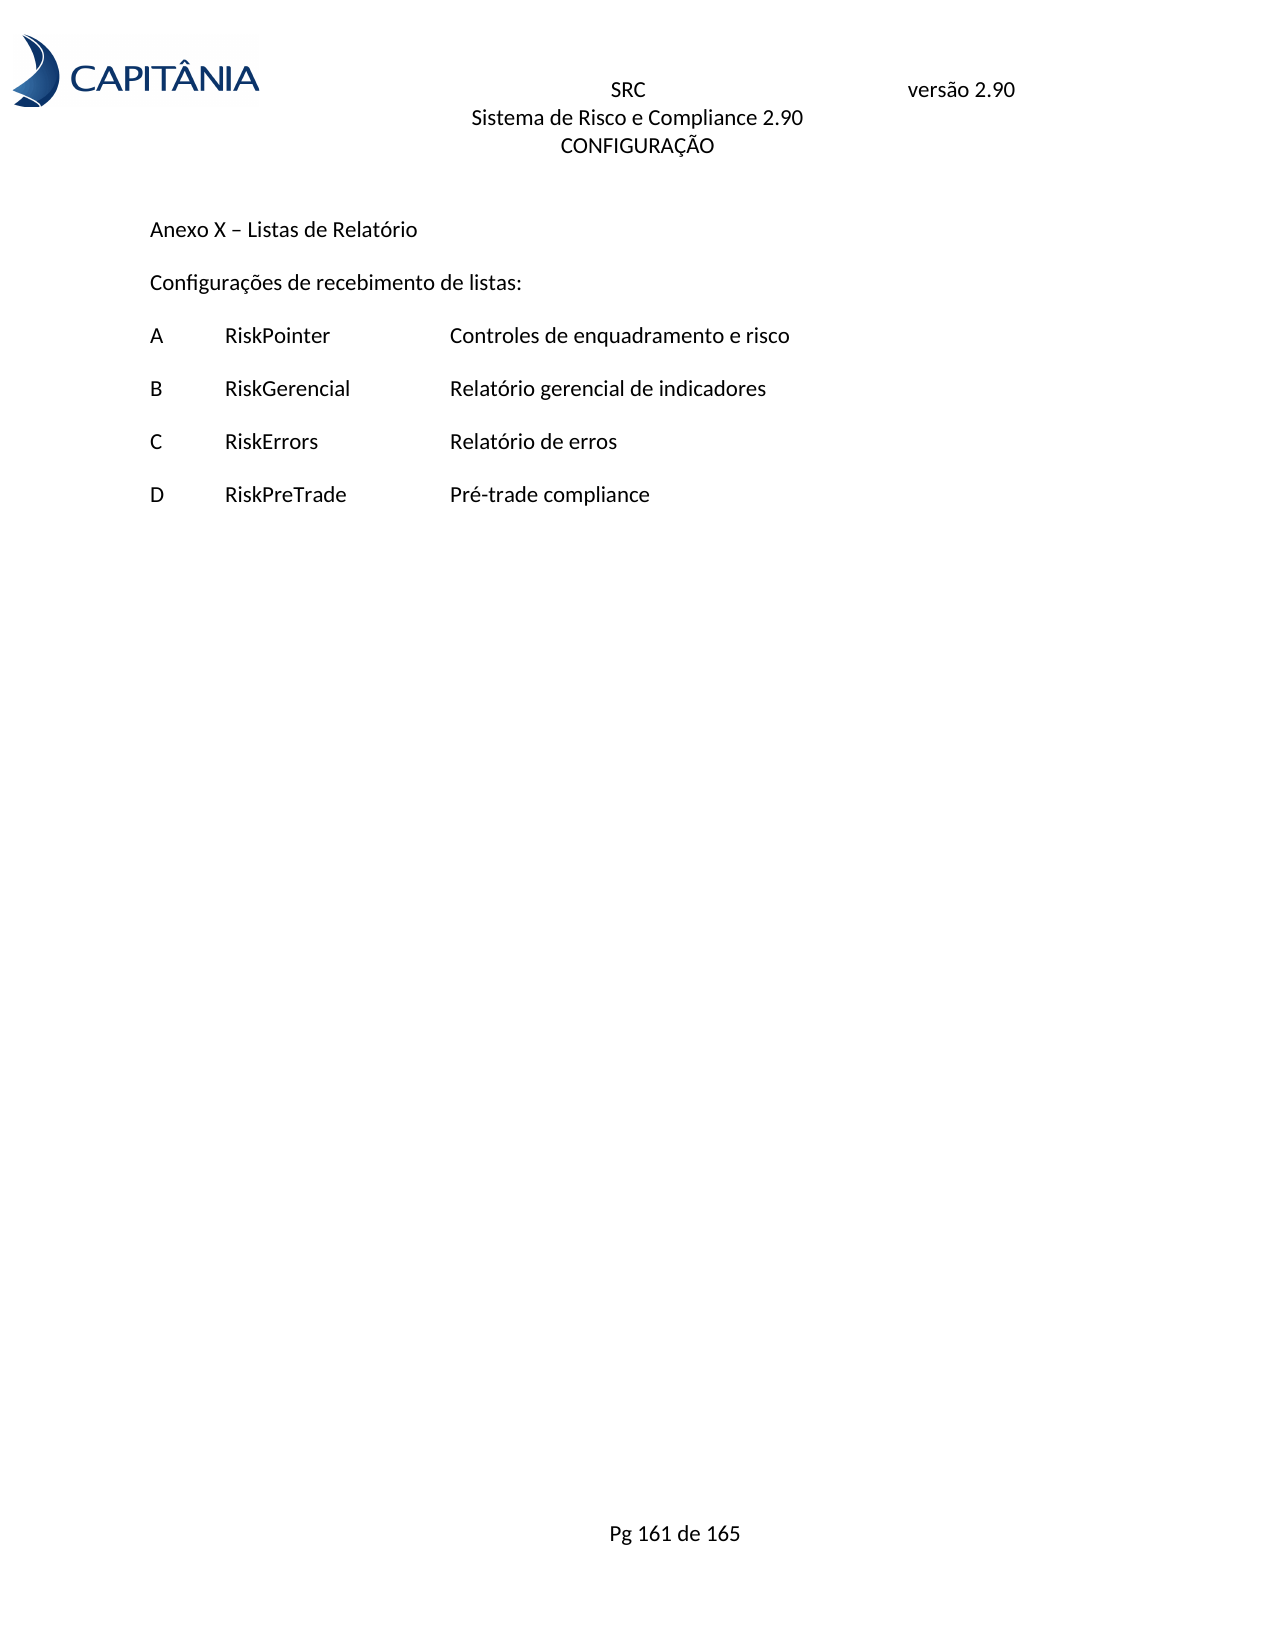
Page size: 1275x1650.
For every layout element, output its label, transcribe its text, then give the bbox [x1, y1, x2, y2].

text Anexo X – Listas de Relatório [150, 215, 1200, 243]
text B RiskGerencial Relatório gerencial de indicadores [150, 374, 1200, 402]
text Configurações de recebimento de listas: [150, 268, 1200, 296]
text D RiskPreTrade Pré-trade compliance [150, 480, 1200, 508]
picture [12, 34, 260, 107]
text A RiskPointer Controles de enquadramento e risco [150, 321, 1200, 349]
text C RiskErrors Relatório de erros [150, 427, 1200, 455]
